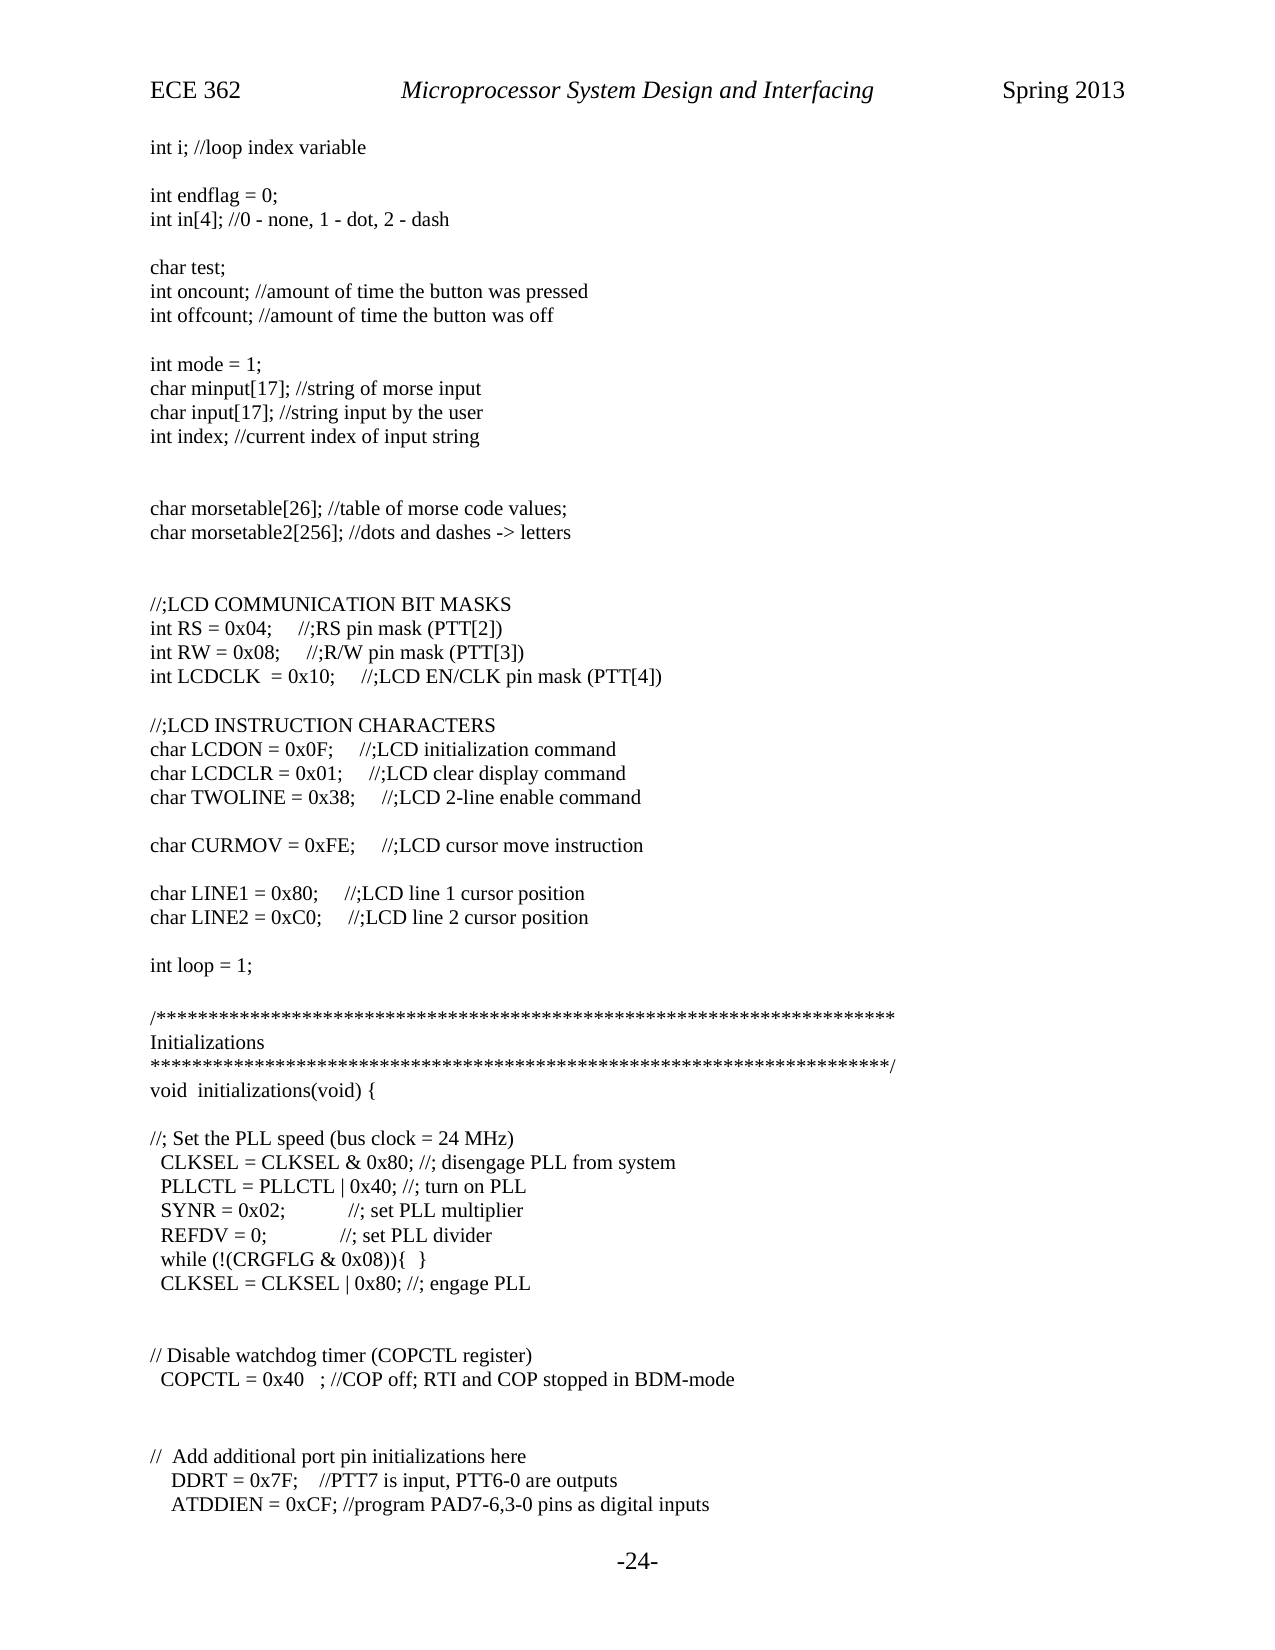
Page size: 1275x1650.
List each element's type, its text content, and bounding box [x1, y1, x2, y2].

text int in[4]; //0 - none, 1 - dot, 2 - dash [150, 207, 1125, 231]
text char morsetable[26]; //table of morse code values; [150, 496, 1125, 520]
text int RW = 0x08; //;R/W pin mask (PTT[3]) [150, 640, 1125, 664]
text /*********************************************************************** [150, 1006, 1125, 1030]
text char CURMOV = 0xFE; //;LCD cursor move instruction [150, 833, 1125, 857]
text COPCTL = 0x40 ; //COP off; RTI and COP stopped in BDM-mode [150, 1367, 1125, 1391]
text CLKSEL = CLKSEL & 0x80; //; disengage PLL from system [150, 1150, 1125, 1174]
text SYNR = 0x02; //; set PLL multiplier [150, 1198, 1125, 1222]
text int endflag = 0; [150, 183, 1125, 207]
text //;LCD INSTRUCTION CHARACTERS [150, 712, 1125, 737]
text char LCDON = 0x0F; //;LCD initialization command [150, 737, 1125, 761]
text PLLCTL = PLLCTL | 0x40; //; turn on PLL [150, 1174, 1125, 1198]
text int RS = 0x04; //;RS pin mask (PTT[2]) [150, 616, 1125, 640]
text while (!(CRGFLG & 0x08)){ } [150, 1247, 1125, 1271]
text char morsetable2[256]; //dots and dashes -> letters [150, 520, 1125, 544]
text char TWOLINE = 0x38; //;LCD 2-line enable command [150, 785, 1125, 809]
text DDRT = 0x7F; //PTT7 is input, PTT6-0 are outputs [150, 1468, 1125, 1492]
text char LINE2 = 0xC0; //;LCD line 2 cursor position [150, 905, 1125, 929]
text int LCDCLK = 0x10; //;LCD EN/CLK pin mask (PTT[4]) [150, 664, 1125, 688]
text int i; //loop index variable [150, 135, 1125, 159]
text // Add additional port pin initializations here [150, 1444, 1125, 1468]
text char LCDCLR = 0x01; //;LCD clear display command [150, 761, 1125, 785]
text char LINE1 = 0x80; //;LCD line 1 cursor position [150, 881, 1125, 905]
text char minput[17]; //string of morse input [150, 376, 1125, 400]
text int offcount; //amount of time the button was off [150, 303, 1125, 327]
text int loop = 1; [150, 953, 1125, 977]
text ***********************************************************************/ [150, 1054, 1125, 1078]
text REFDV = 0; //; set PLL divider [150, 1222, 1125, 1247]
text int mode = 1; [150, 352, 1125, 376]
text char test; [150, 255, 1125, 279]
text //;LCD COMMUNICATION BIT MASKS [150, 592, 1125, 616]
text Initializations [150, 1030, 1125, 1054]
text char input[17]; //string input by the user [150, 400, 1125, 424]
text // Disable watchdog timer (COPCTL register) [150, 1343, 1125, 1367]
text int index; //current index of input string [150, 424, 1125, 448]
text ATDDIEN = 0xCF; //program PAD7-6,3-0 pins as digital inputs [150, 1492, 1125, 1516]
text //; Set the PLL speed (bus clock = 24 MHz) [150, 1126, 1125, 1150]
text int oncount; //amount of time the button was pressed [150, 279, 1125, 303]
text void initializations(void) { [150, 1078, 1125, 1102]
text CLKSEL = CLKSEL | 0x80; //; engage PLL [150, 1271, 1125, 1295]
